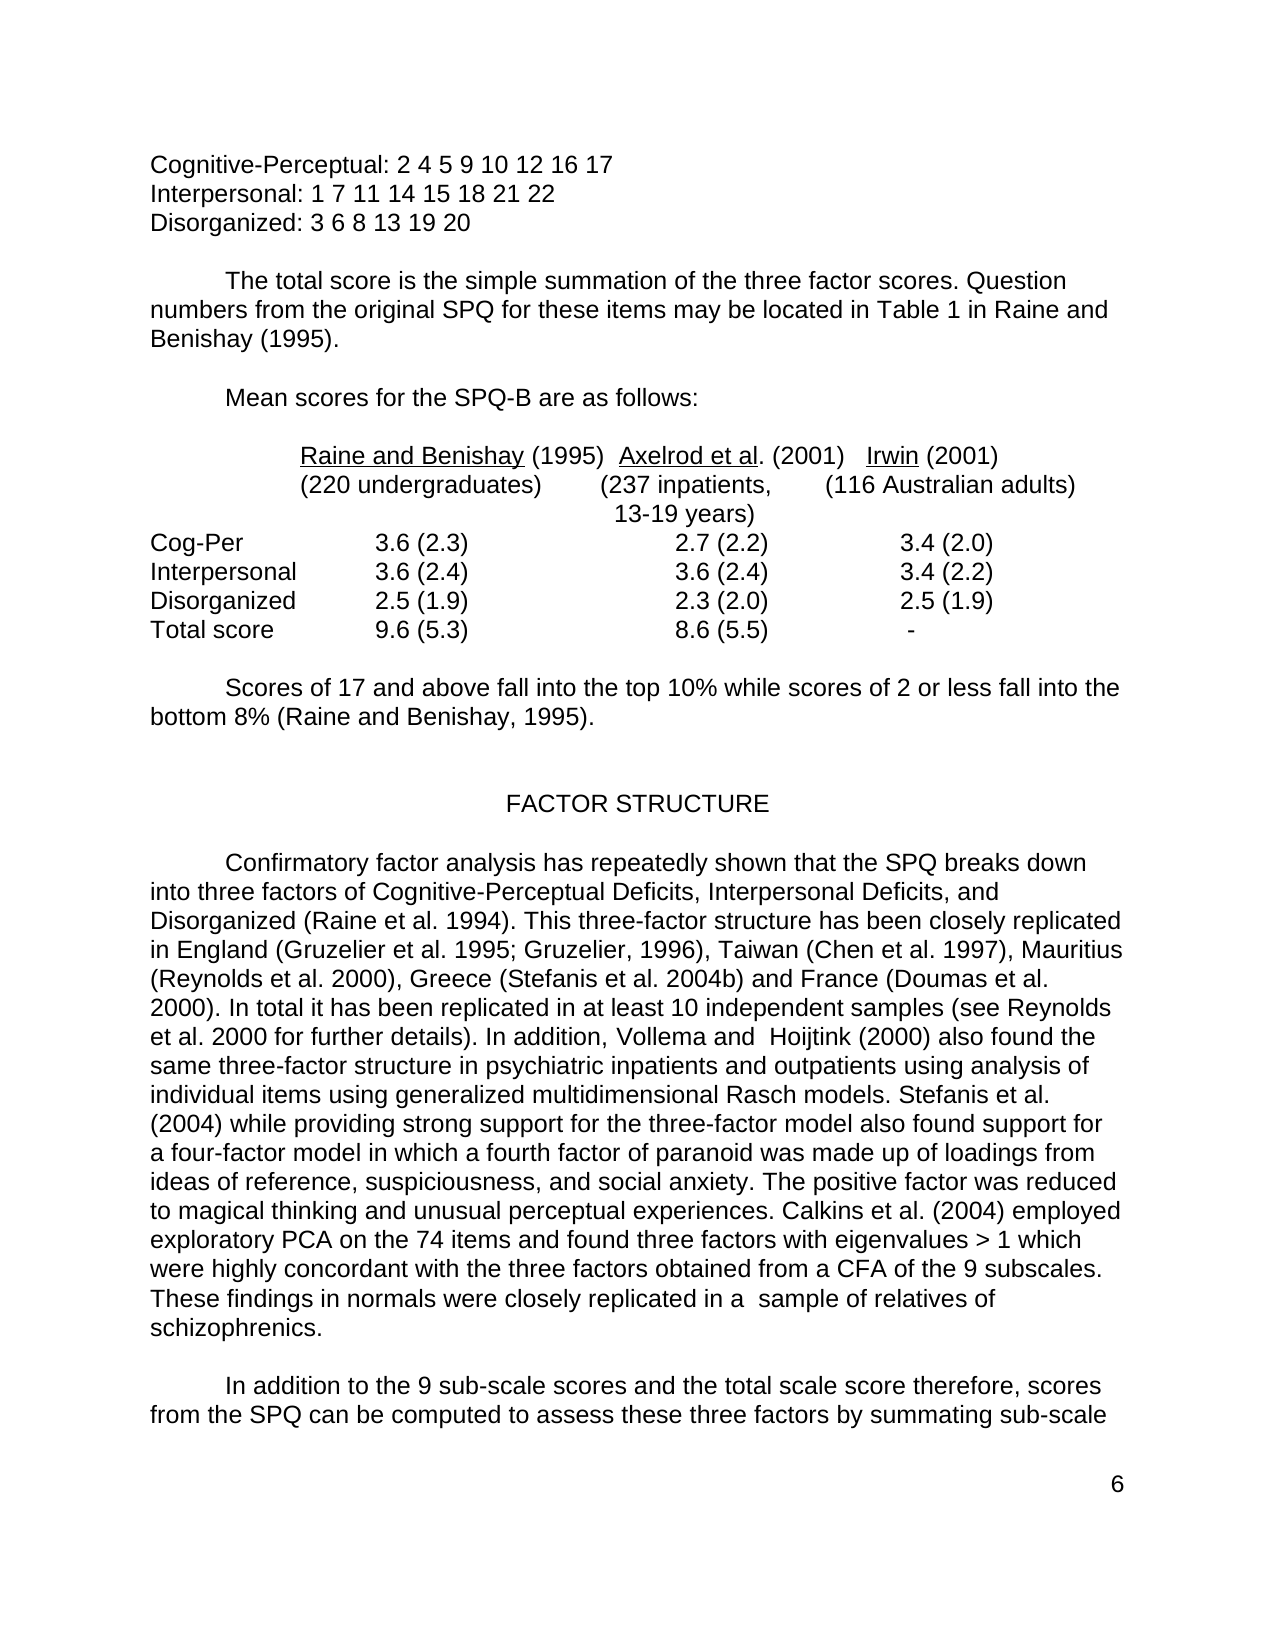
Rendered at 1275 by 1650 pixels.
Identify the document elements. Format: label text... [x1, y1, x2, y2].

text Total score 9.6 (5.3) 8.6 (5.5) - [150, 615, 1125, 644]
text Disorganized 2.5 (1.9) 2.3 (2.0) 2.5 (1.9) [150, 586, 1125, 615]
text Mean scores for the SPQ-B are as follows: [150, 382, 1125, 412]
text Scores of 17 and above fall into the top 10% while scores of 2 or less fall into the bottom 8% (Raine and Benishay, 1995). [150, 673, 1125, 731]
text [150, 1371, 1125, 1429]
text (220 undergraduates) (237 inpatients, (116 Australian adults) [225, 470, 1125, 499]
text The total score is the simple summation of the three factor scores. Question numbers from the original SPQ for these items may be located in Table 1 in Raine and Benishay (1995). [150, 266, 1125, 353]
text Confirmatory factor analysis has repeatedly shown that the SPQ breaks down into three factors of Cognitive-Perceptual Deficits, Interpersonal Deficits, and Disorganized (Raine et al. 1994). This three-factor structure has been closely replicated in England (Gruzelier et al. 1995; Gruzelier, 1996), (Chen et al. 1997), (Reynolds et al. 2000), (Stefanis et al. 2004b) and France (Doumas et al. 2000). In total it has been replicated in at least 10 independent samples (see Reynolds et al. 2000 for further details). In addition, Vollema and Hoijtink (2000) also found the same three-factor structure in psychiatric inpatients and outpatients using analysis of individual items using generalized multidimensional Rasch models. Stefanis et al. (2004) while providing strong support for the three-factor model also found support for a four-factor model in which a fourth factor of paranoid was made up of loadings from ideas of reference, suspiciousness, and social anxiety. The positive factor was reduced to magical thinking and unusual perceptual experiences. Calkins et al. (2004) employed exploratory PCA on the 74 items and found three factors with eigenvalues > 1 which were highly concordant with the three factors obtained from a CFA of the 9 subscales. These findings in normals were closely replicated in a sample of relatives of schizophrenics. [150, 847, 1125, 1342]
text Interpersonal 3.6 (2.4) 3.6 (2.4) 3.4 (2.2) [150, 557, 1125, 586]
text Disorganized: 3 6 8 13 19 20 [150, 208, 1125, 237]
text Cog-Per 3.6 (2.3) 2.7 (2.2) 3.4 (2.0) [150, 528, 1125, 557]
text Cognitive-Perceptual: 2 4 5 9 10 12 16 17 [150, 150, 1125, 179]
text FACTOR STRUCTURE [150, 789, 1125, 818]
text Interpersonal: 1 7 11 14 15 18 21 22 [150, 179, 1125, 208]
text Raine and Benishay (1995) Axelrod et al. (2001) Irwin (2001) [300, 441, 1125, 470]
text 13-19 years) [525, 499, 1125, 528]
